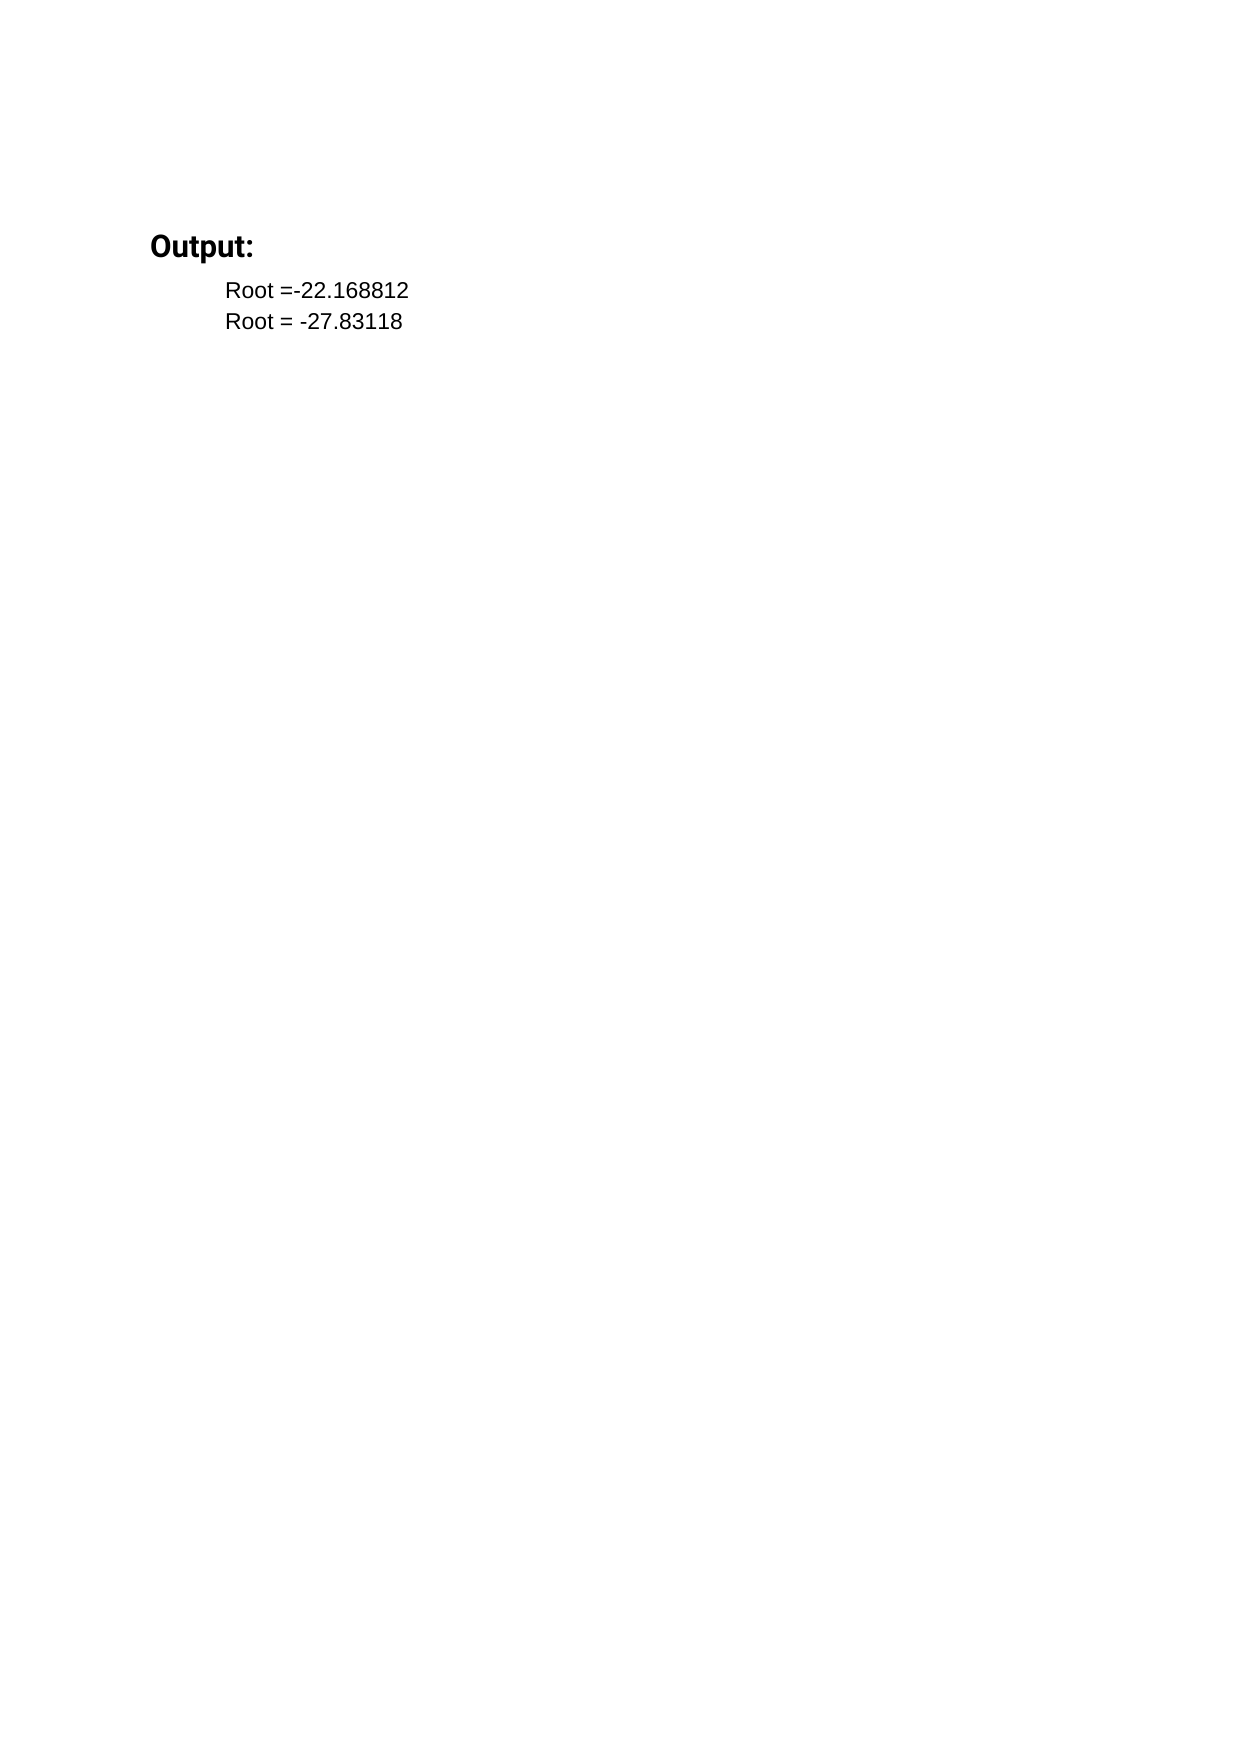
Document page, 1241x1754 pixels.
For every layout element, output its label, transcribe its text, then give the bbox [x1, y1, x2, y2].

subtitle Output: [150, 228, 1090, 265]
text Root = -27.83118 [225, 308, 1090, 334]
text Root =-22.168812 [225, 277, 1090, 304]
